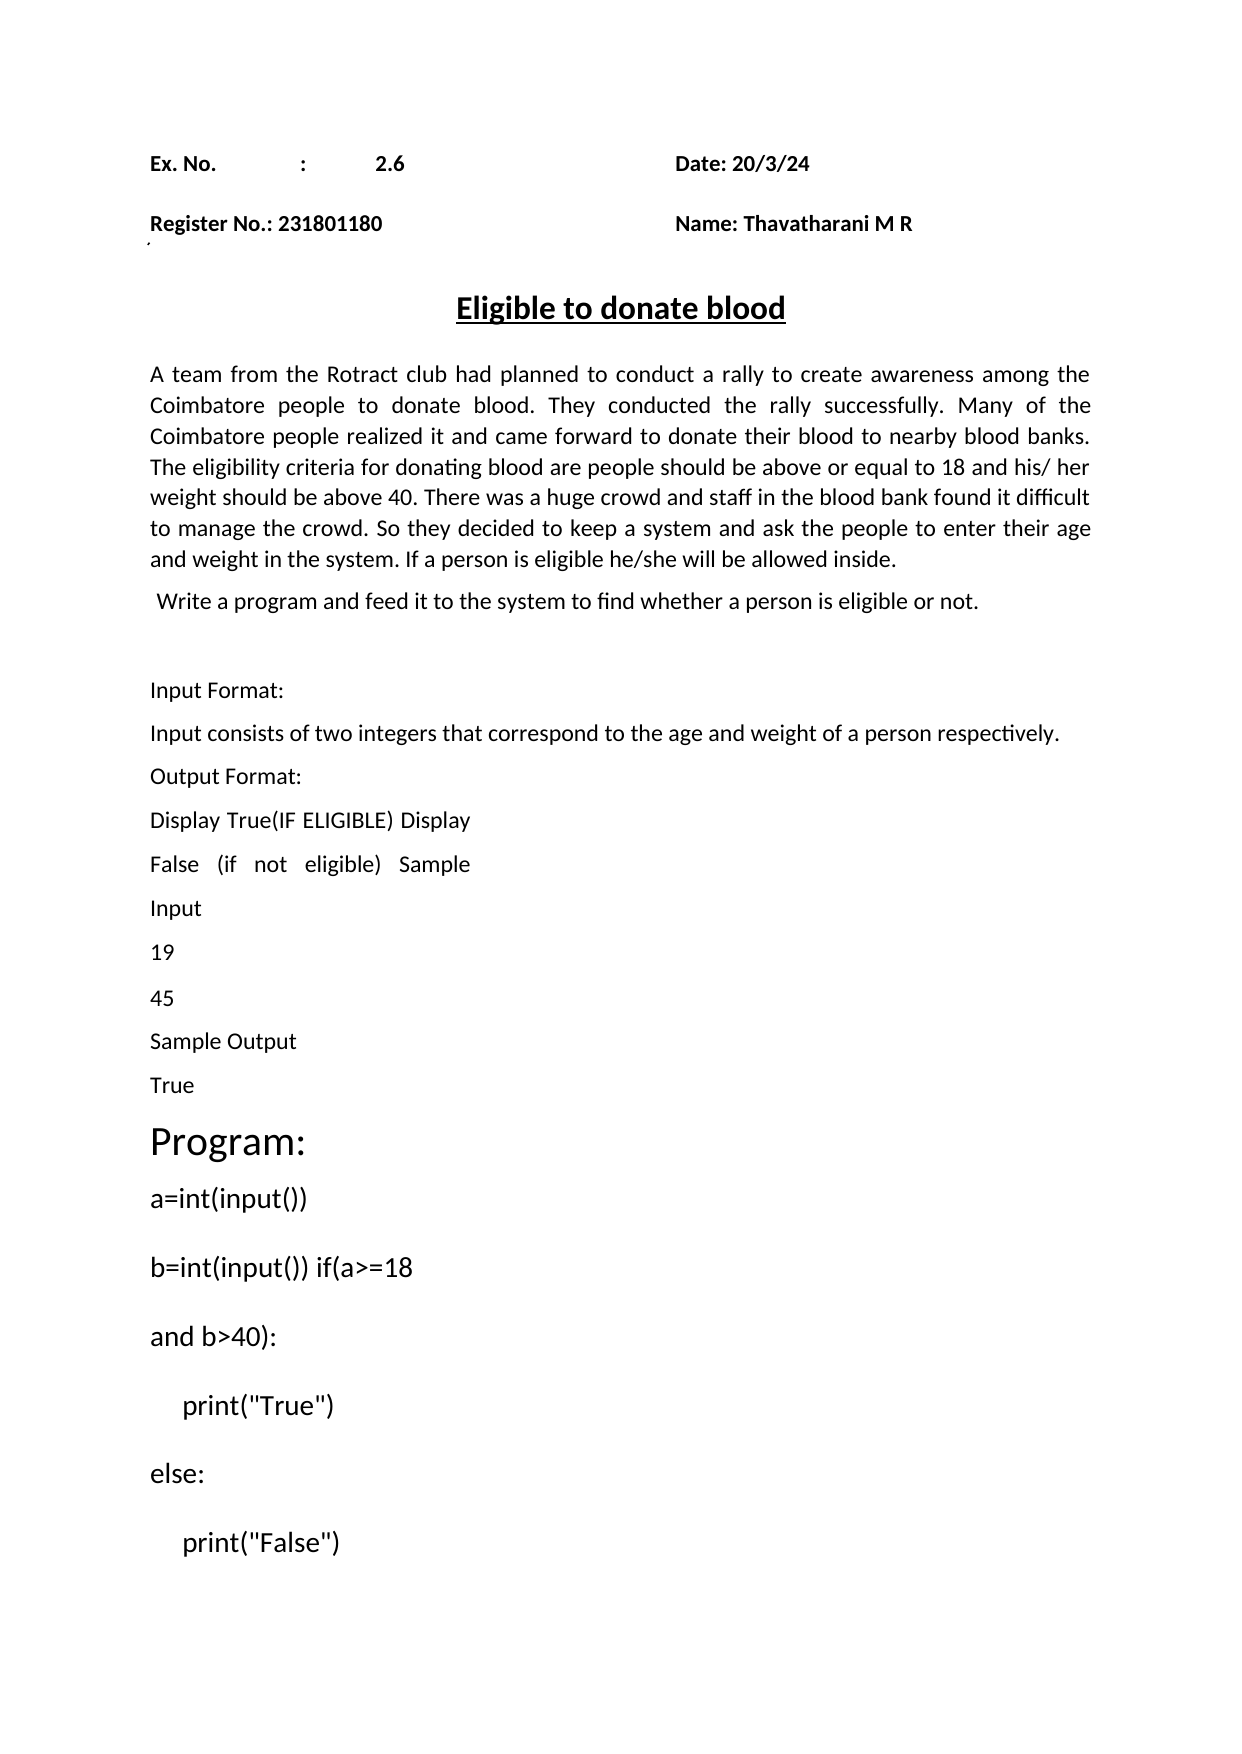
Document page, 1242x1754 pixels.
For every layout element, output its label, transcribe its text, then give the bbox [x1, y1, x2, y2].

text 19 [150, 937, 1137, 966]
text Register No.: 231801180 Name: Thavatharani M R [150, 209, 1137, 237]
text a=int(input()) b=int(input()) if(a>=18 and b>40): [150, 1180, 443, 1353]
text print("True") else: [150, 1387, 379, 1491]
text 45 [150, 983, 1137, 1012]
text Input consists of two integers that correspond to the age and weight of a person respectively. [150, 718, 1137, 747]
text A team from the Rotract club had planned to conduct a rally to create awareness among the Coimbatore people to donate blood. They conducted the rally successfully. Many of the Coimbatore people realized it and came forward to donate their blood to nearby blood banks. The eligibility criteria for donating blood are people should be above or equal to 18 and his/ her weight should be above 40. There was a huge crowd and staff in the blood bank found it difficult to manage the crowd. So they decided to keep a system and ask the people to enter their age and weight in the system. If a person is eligible he/she will be allowed inside. [150, 359, 1092, 573]
text Sample Output True [150, 1026, 324, 1099]
text Input Format: [150, 675, 1137, 704]
text Output Format: [150, 761, 1137, 790]
text Program: [150, 1115, 1137, 1166]
text Display True(IF ELIGIBLE) Display False (if not eligible) Sample Input [150, 805, 471, 922]
text Write a program and feed it to the system to find whether a person is eligible or not. [156, 586, 1137, 616]
subtitle Eligible to donate blood [153, 287, 1089, 328]
text print("False") [182, 1524, 1137, 1560]
text Ex. No. : 2.6 Date: 20/3/24 [150, 149, 1137, 177]
